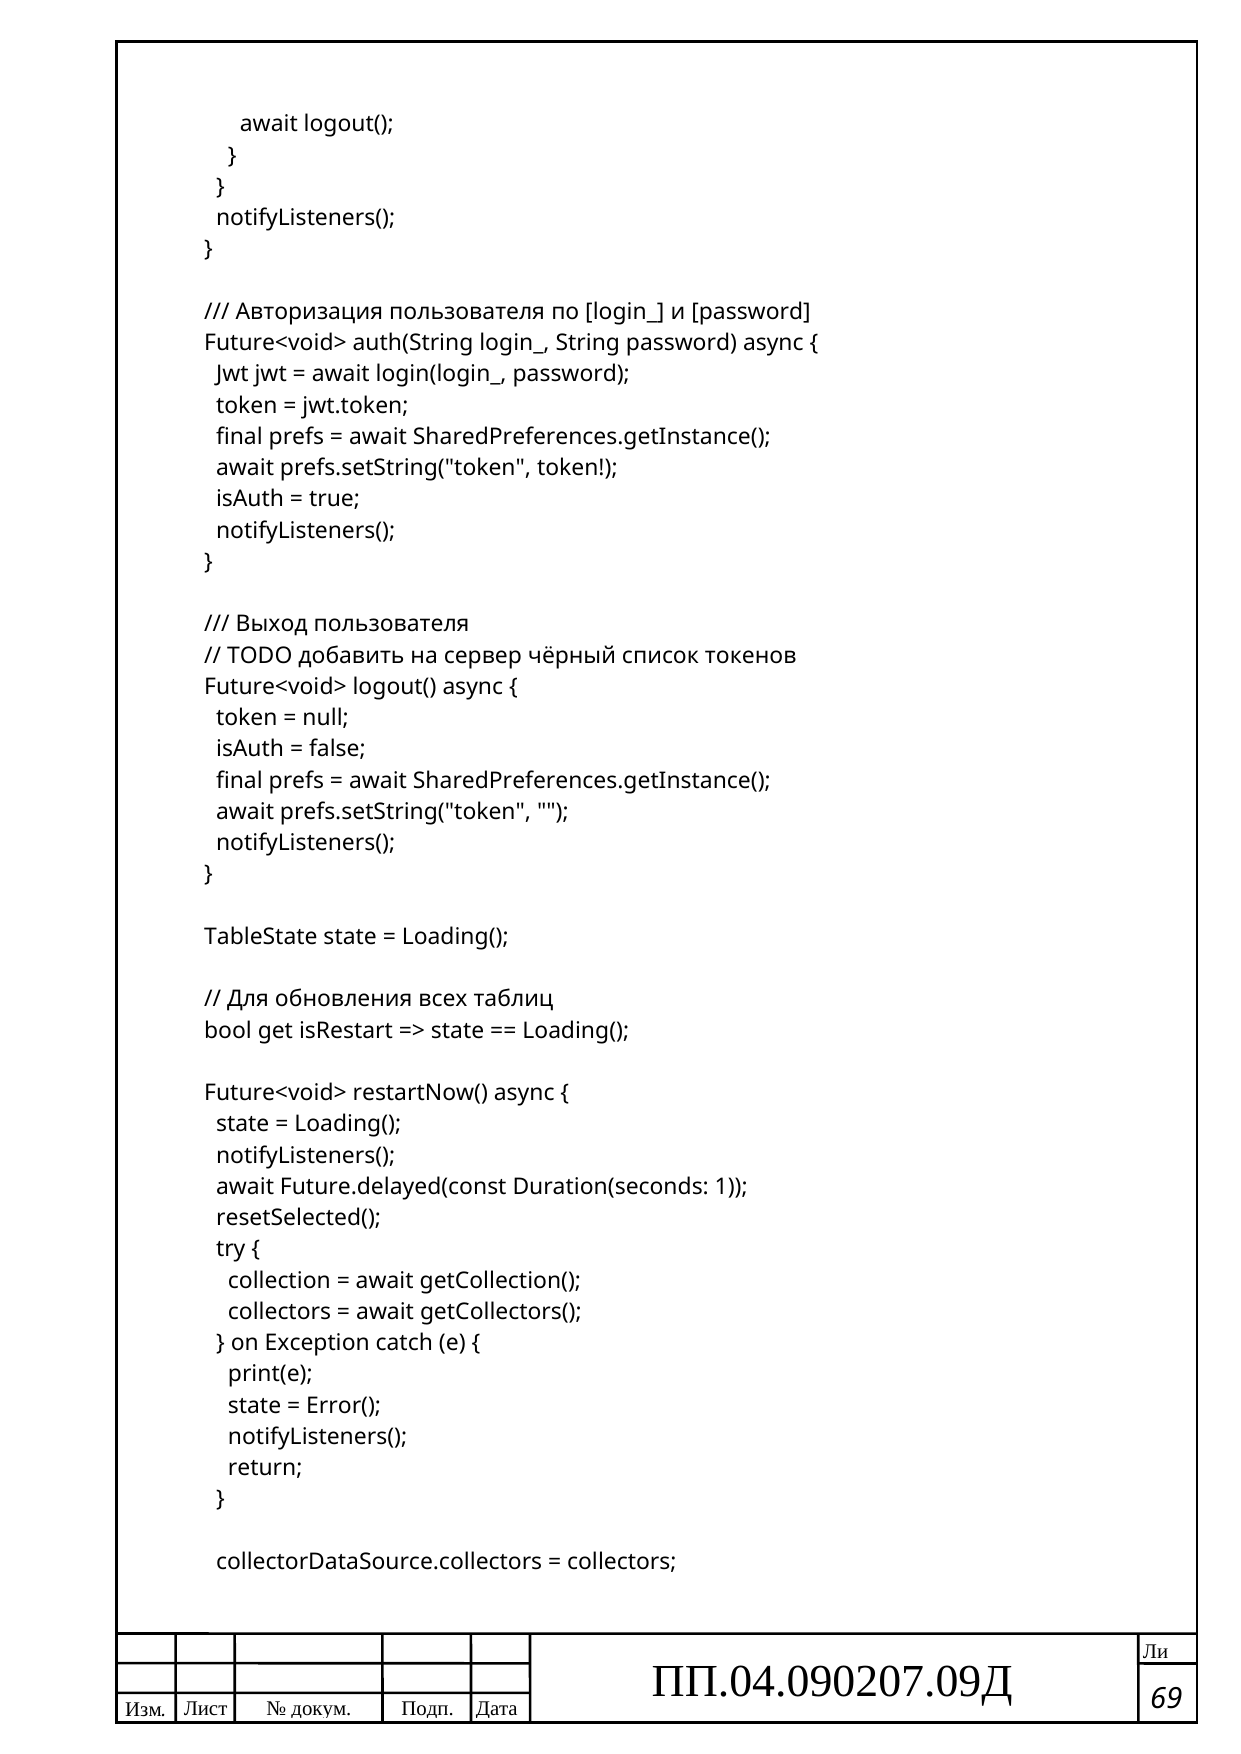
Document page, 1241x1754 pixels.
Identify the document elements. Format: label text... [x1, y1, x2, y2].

text state = Loading(); [192, 1107, 1122, 1139]
text } [192, 170, 1122, 201]
text notifyListeners(); [192, 1420, 1122, 1451]
text final prefs = await SharedPreferences.getInstance(); [192, 764, 1122, 795]
text Future<void> logout() async { [192, 670, 1122, 701]
text isAuth = false; [192, 732, 1122, 764]
text // TODO добавить на сервер чёрный список токенов [192, 639, 1122, 670]
text Jwt jwt = await login(login_, password); [192, 357, 1122, 389]
text // Для обновления всех таблиц [192, 982, 1122, 1014]
text } [192, 232, 1122, 264]
text /// Авторизация пользователя по [login_] и [password] [192, 295, 1122, 326]
text } [192, 857, 1122, 889]
text bool get isRestart => state == Loading(); [192, 1014, 1122, 1045]
text } [192, 1482, 1122, 1514]
text resetSelected(); [192, 1201, 1122, 1232]
text print(e); [192, 1357, 1122, 1389]
text await Future.delayed(const Duration(seconds: 1)); [192, 1170, 1122, 1201]
text notifyListeners(); [192, 826, 1122, 857]
text try { [192, 1232, 1122, 1264]
text collectorDataSource.collectors = collectors; [192, 1545, 1122, 1576]
text await prefs.setString("token", token!); [192, 451, 1122, 482]
text notifyListeners(); [192, 514, 1122, 545]
text Future<void> restartNow() async { [192, 1076, 1122, 1107]
text final prefs = await SharedPreferences.getInstance(); [192, 420, 1122, 451]
text collection = await getCollection(); [192, 1264, 1122, 1295]
text Future<void> auth(String login_, String password) async { [192, 326, 1122, 357]
text return; [192, 1451, 1122, 1482]
text token = null; [192, 701, 1122, 732]
text collectors = await getCollectors(); [192, 1295, 1122, 1326]
text await logout(); [192, 107, 1122, 139]
text notifyListeners(); [192, 1139, 1122, 1170]
text } on Exception catch (e) { [192, 1326, 1122, 1357]
text } [192, 139, 1122, 170]
text TableState state = Loading(); [192, 920, 1122, 951]
text notifyListeners(); [192, 201, 1122, 232]
text token = jwt.token; [192, 389, 1122, 420]
text } [192, 545, 1122, 576]
text await prefs.setString("token", ""); [192, 795, 1122, 826]
text isAuth = true; [192, 482, 1122, 514]
text /// Выход пользователя [192, 607, 1122, 639]
text state = Error(); [192, 1389, 1122, 1420]
